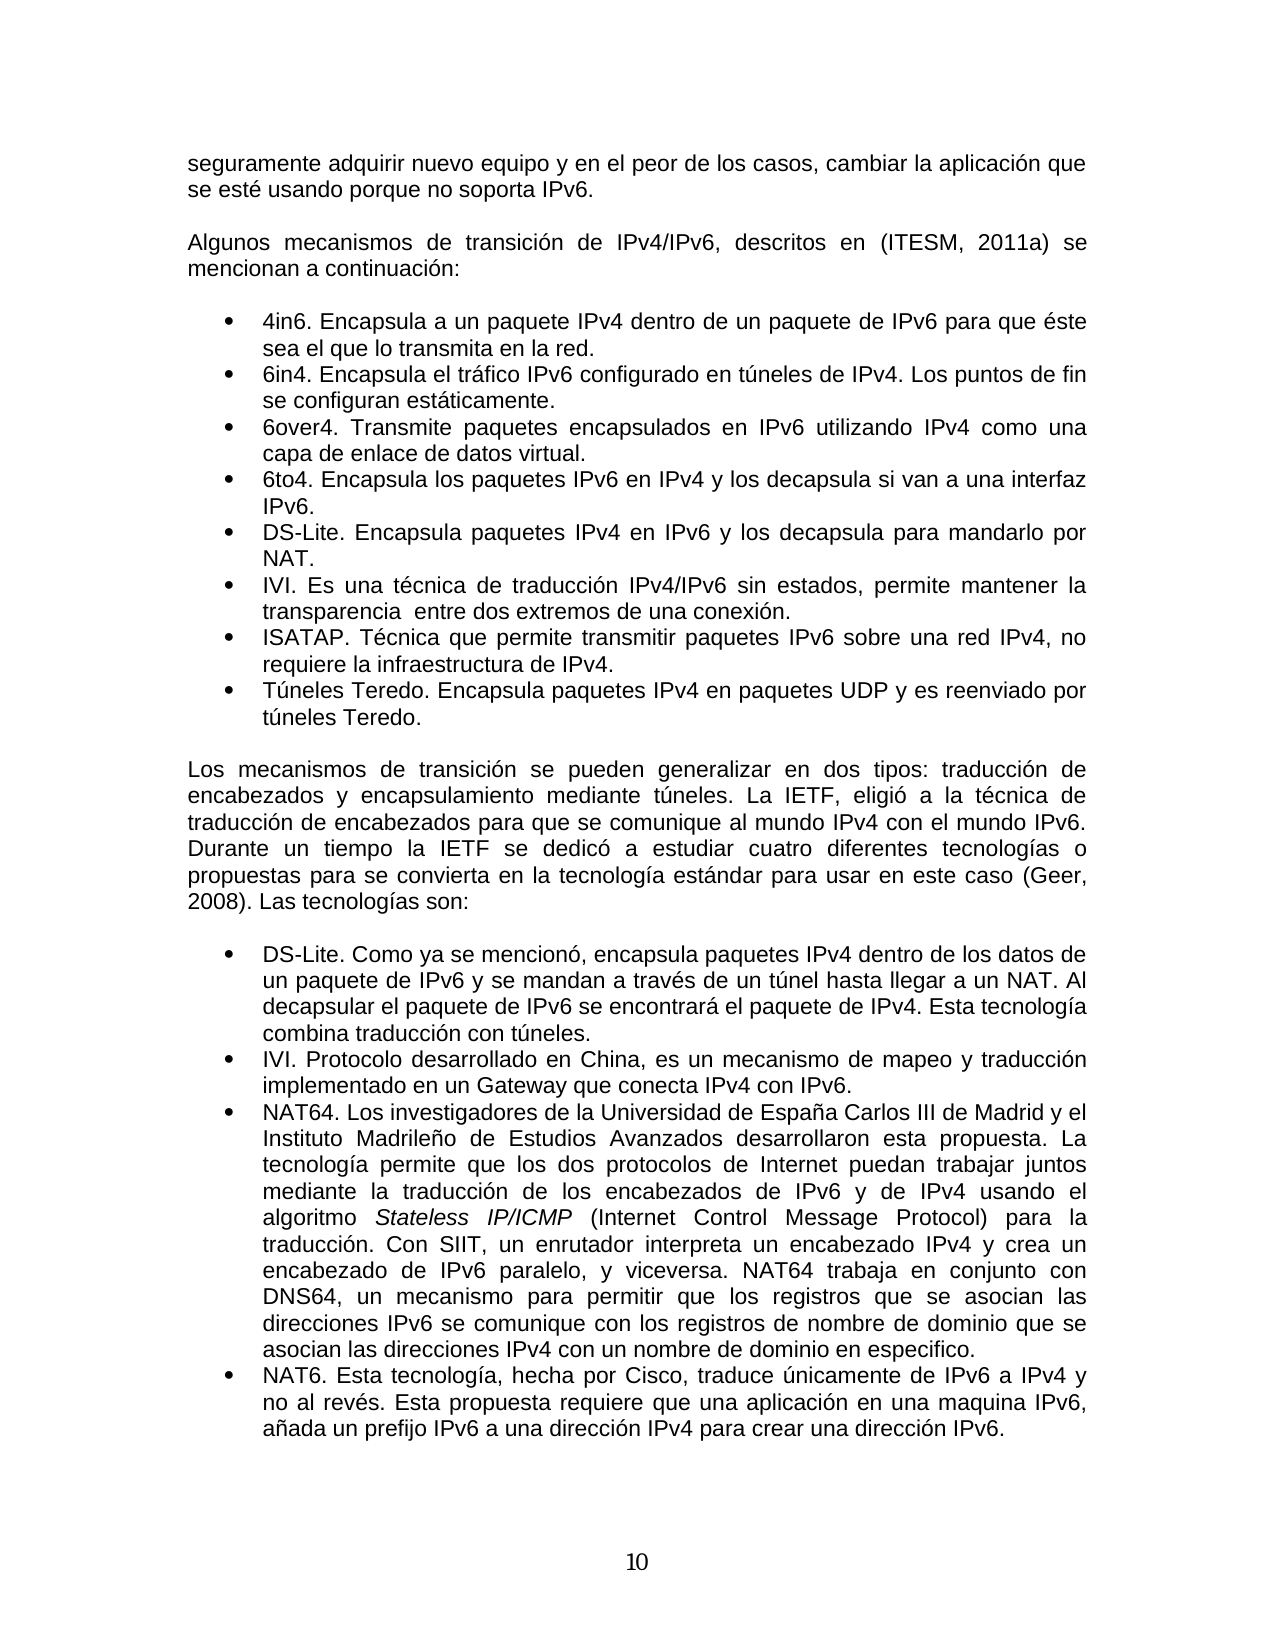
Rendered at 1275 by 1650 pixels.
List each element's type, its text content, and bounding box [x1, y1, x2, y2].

list Túneles Teredo. Encapsula paquetes IPv4 en paquetes UDP y es reenviado por túneles Teredo. [225, 677, 1087, 730]
list DS-Lite. Encapsula paquetes IPv4 en IPv6 y los decapsula para mandarlo por NAT. [225, 519, 1087, 572]
list NAT64. Los investigadores de la Universidad de España Carlos III de Madrid y el Instituto Madrileño de Estudios Avanzados desarrollaron esta propuesta. La tecnología permite que los dos protocolos de Internet puedan trabajar juntos mediante la traducción de los encabezados de IPv6 y de IPv4 usando el algoritmo Stateless IP/ICMP (Internet Control Message Protocol) para la traducción. Con SIIT, un enrutador interpreta un encabezado IPv4 y crea un encabezado de IPv6 paralelo, y viceversa. NAT64 trabaja en conjunto con DNS64, un mecanismo para permitir que los registros que se asocian las direcciones IPv6 se comunique con los registros de nombre de dominio que se asocian las direcciones IPv4 con un nombre de dominio en especifico. [225, 1099, 1087, 1362]
list IVI. Es una técnica de traducción IPv4/IPv6 sin estados, permite mantener la transparencia entre dos extremos de una conexión. [225, 572, 1087, 624]
list NAT6. Esta tecnología, hecha por Cisco, traduce únicamente de IPv6 a IPv4 y no al revés. Esta propuesta requiere que una aplicación en una maquina IPv6, añada un prefijo IPv6 a una dirección IPv4 para crear una dirección IPv6. [225, 1362, 1087, 1441]
list 4in6. Encapsula a un paquete IPv4 dentro de un paquete de IPv6 para que éste sea el que lo transmita en la red. [225, 308, 1087, 361]
list ISATAP. Técnica que permite transmitir paquetes IPv6 sobre una red IPv4, no requiere la infraestructura de IPv4. [225, 624, 1087, 677]
text Los mecanismos de transición se pueden generalizar en dos tipos: traducción de encabezados y encapsulamiento mediante túneles. La IETF, eligió a la técnica de traducción de encabezados para que se comunique al mundo IPv4 con el mundo IPv6. Durante un tiempo la IETF se dedicó a estudiar cuatro diferentes tecnologías o propuestas para se convierta en la tecnología estándar para usar en este caso (Geer, 2008). Las tecnologías son: [187, 756, 1087, 914]
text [187, 150, 1087, 203]
list 6in4. Encapsula el tráfico IPv6 configurado en túneles de IPv4. Los puntos de fin se configuran estáticamente. [225, 361, 1087, 413]
list DS-Lite. Como ya se mencionó, encapsula paquetes IPv4 dentro de los datos de un paquete de IPv6 y se mandan a través de un túnel hasta llegar a un NAT. Al decapsular el paquete de IPv6 se encontrará el paquete de IPv4. Esta tecnología combina traducción con túneles. [225, 941, 1087, 1046]
list 6over4. Transmite paquetes encapsulados en IPv6 utilizando IPv4 como una capa de enlace de datos virtual. [225, 413, 1087, 466]
text Algunos mecanismos de transición de IPv4/IPv6, descritos en (ITESM, 2011a) se mencionan a continuación: [187, 229, 1087, 282]
list 6to4. Encapsula los paquetes IPv6 en IPv4 y los decapsula si van a una interfaz IPv6. [225, 466, 1087, 519]
list IVI. Protocolo desarrollado en China, es un mecanismo de mapeo y traducción implementado en un Gateway que conecta IPv4 con IPv6. [225, 1046, 1087, 1099]
